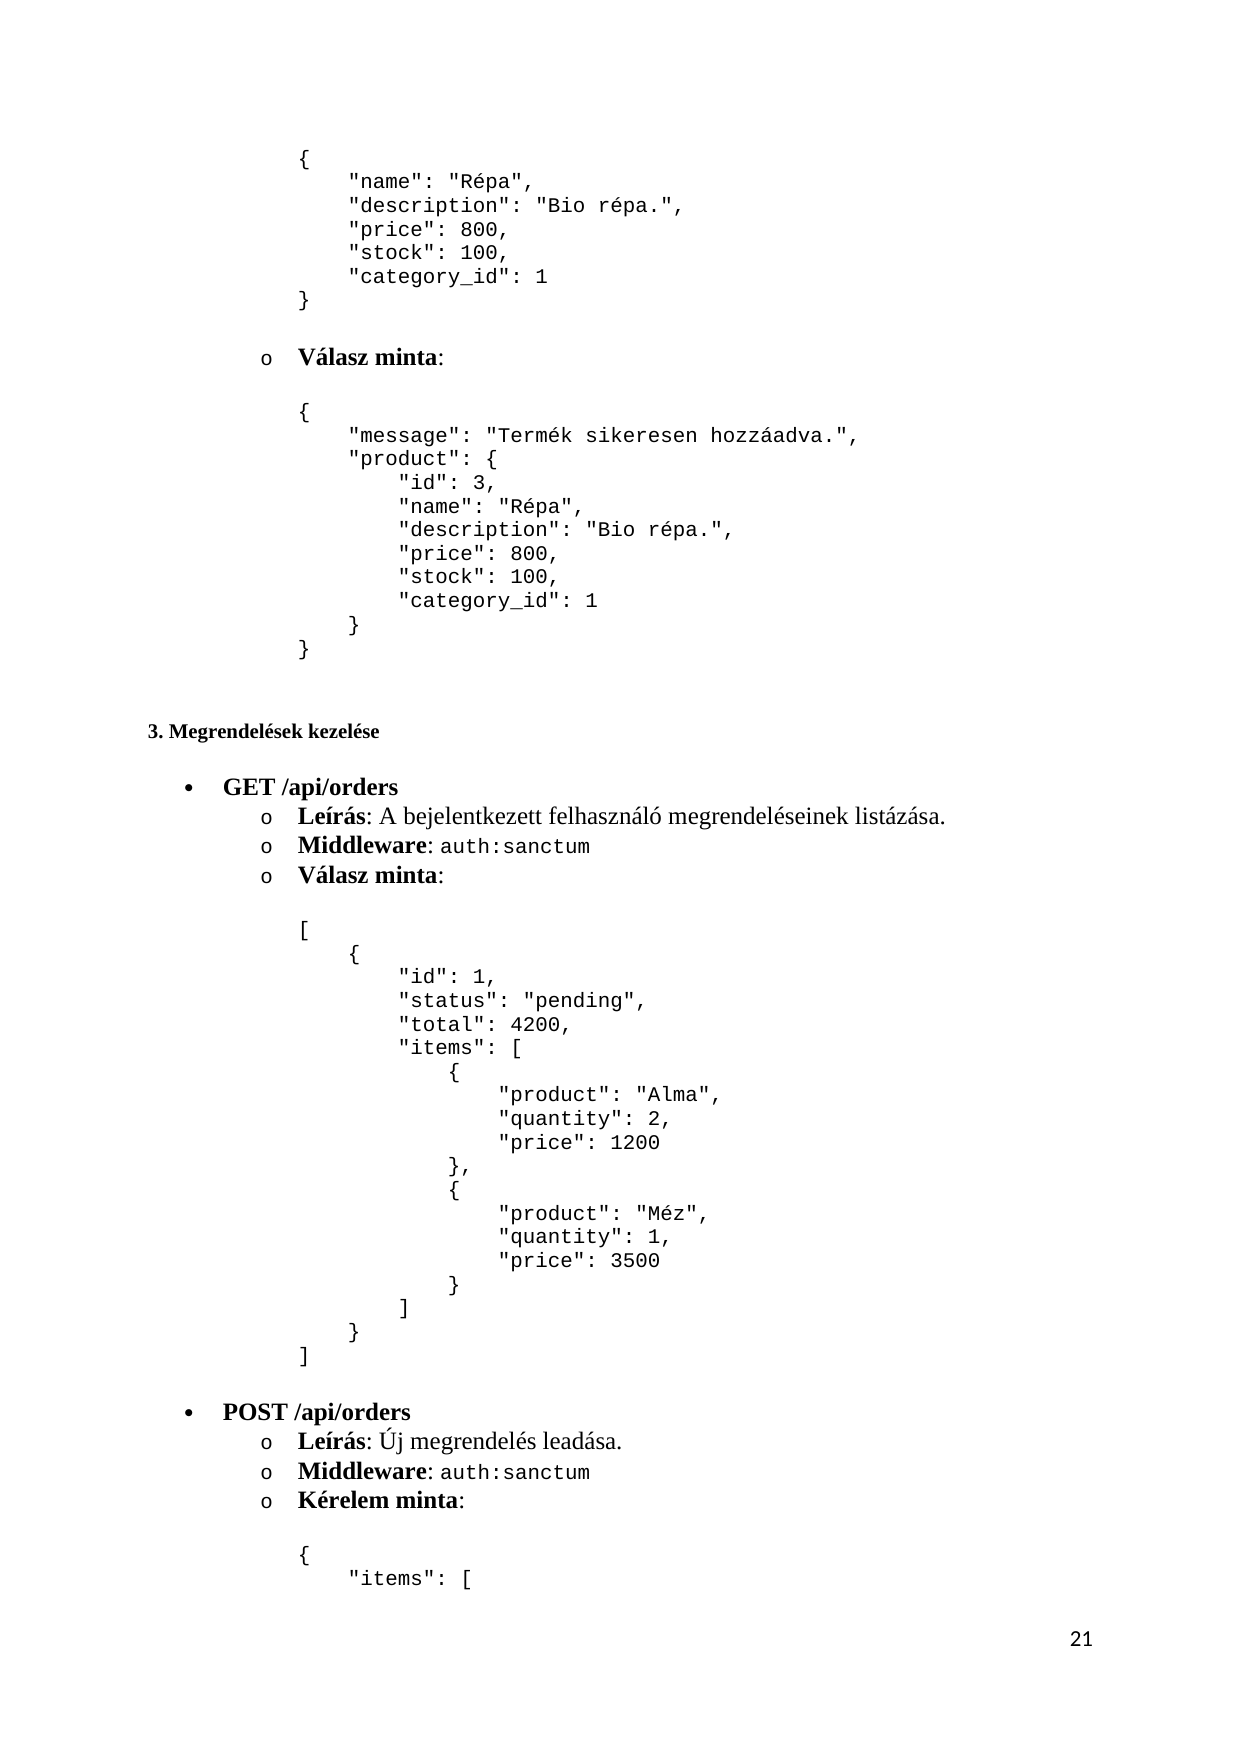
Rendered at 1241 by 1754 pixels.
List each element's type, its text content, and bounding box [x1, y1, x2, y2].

text "price": 3500 [298, 1250, 1093, 1274]
text { [298, 943, 1093, 966]
text "stock": 100, [298, 567, 1093, 590]
text { [298, 1544, 1093, 1568]
text "quantity": 2, [298, 1108, 1093, 1132]
text "items": [ [298, 1037, 1093, 1061]
text "description": "Bio répa.", [298, 195, 1093, 218]
text "stock": 100, [298, 242, 1093, 266]
text "price": 800, [298, 543, 1093, 567]
text "price": 1200 [298, 1132, 1093, 1155]
text "category_id": 1 [298, 590, 1093, 614]
text "status": "pending", [298, 990, 1093, 1013]
text "quantity": 1, [298, 1226, 1093, 1250]
text "id": 1, [298, 966, 1093, 990]
text { [298, 148, 1093, 171]
text "category_id": 1 [298, 266, 1093, 289]
text "price": 800, [298, 218, 1093, 242]
list Leírás: Új megrendelés leadása. [260, 1426, 1093, 1456]
text } [298, 289, 1093, 313]
text } [298, 1321, 1093, 1344]
text "product": "Alma", [298, 1084, 1093, 1108]
text ] [298, 1344, 1093, 1368]
text "product": "Méz", [298, 1203, 1093, 1226]
list Válasz minta: [260, 342, 1093, 372]
text } [298, 1274, 1093, 1297]
text "message": "Termék sikeresen hozzáadva.", [298, 425, 1093, 448]
list Leírás: A bejelentkezett felhasználó megrendeléseinek listázása. [260, 801, 1093, 831]
list Válasz minta: [260, 860, 1093, 890]
text "total": 4200, [298, 1013, 1093, 1037]
text { [298, 1179, 1093, 1203]
text "product": { [298, 448, 1093, 472]
text [ [298, 919, 1093, 943]
text { [298, 401, 1093, 425]
text 3. Megrendelések kezelése [148, 719, 1093, 743]
text ] [298, 1297, 1093, 1321]
text } [298, 614, 1093, 637]
text "description": "Bio répa.", [298, 519, 1093, 543]
text "name": "Répa", [298, 171, 1093, 195]
text "items": [ [298, 1568, 1093, 1591]
text "id": 3, [298, 472, 1093, 496]
text } [298, 637, 1093, 661]
list Kérelem minta: [260, 1485, 1093, 1515]
text { [298, 1061, 1093, 1084]
list GET /api/orders [185, 772, 1093, 801]
list Middleware: auth:sanctum [260, 1456, 1093, 1485]
list Middleware: auth:sanctum [260, 831, 1093, 860]
list POST /api/orders [185, 1397, 1093, 1426]
text "name": "Répa", [298, 496, 1093, 519]
text }, [298, 1155, 1093, 1179]
